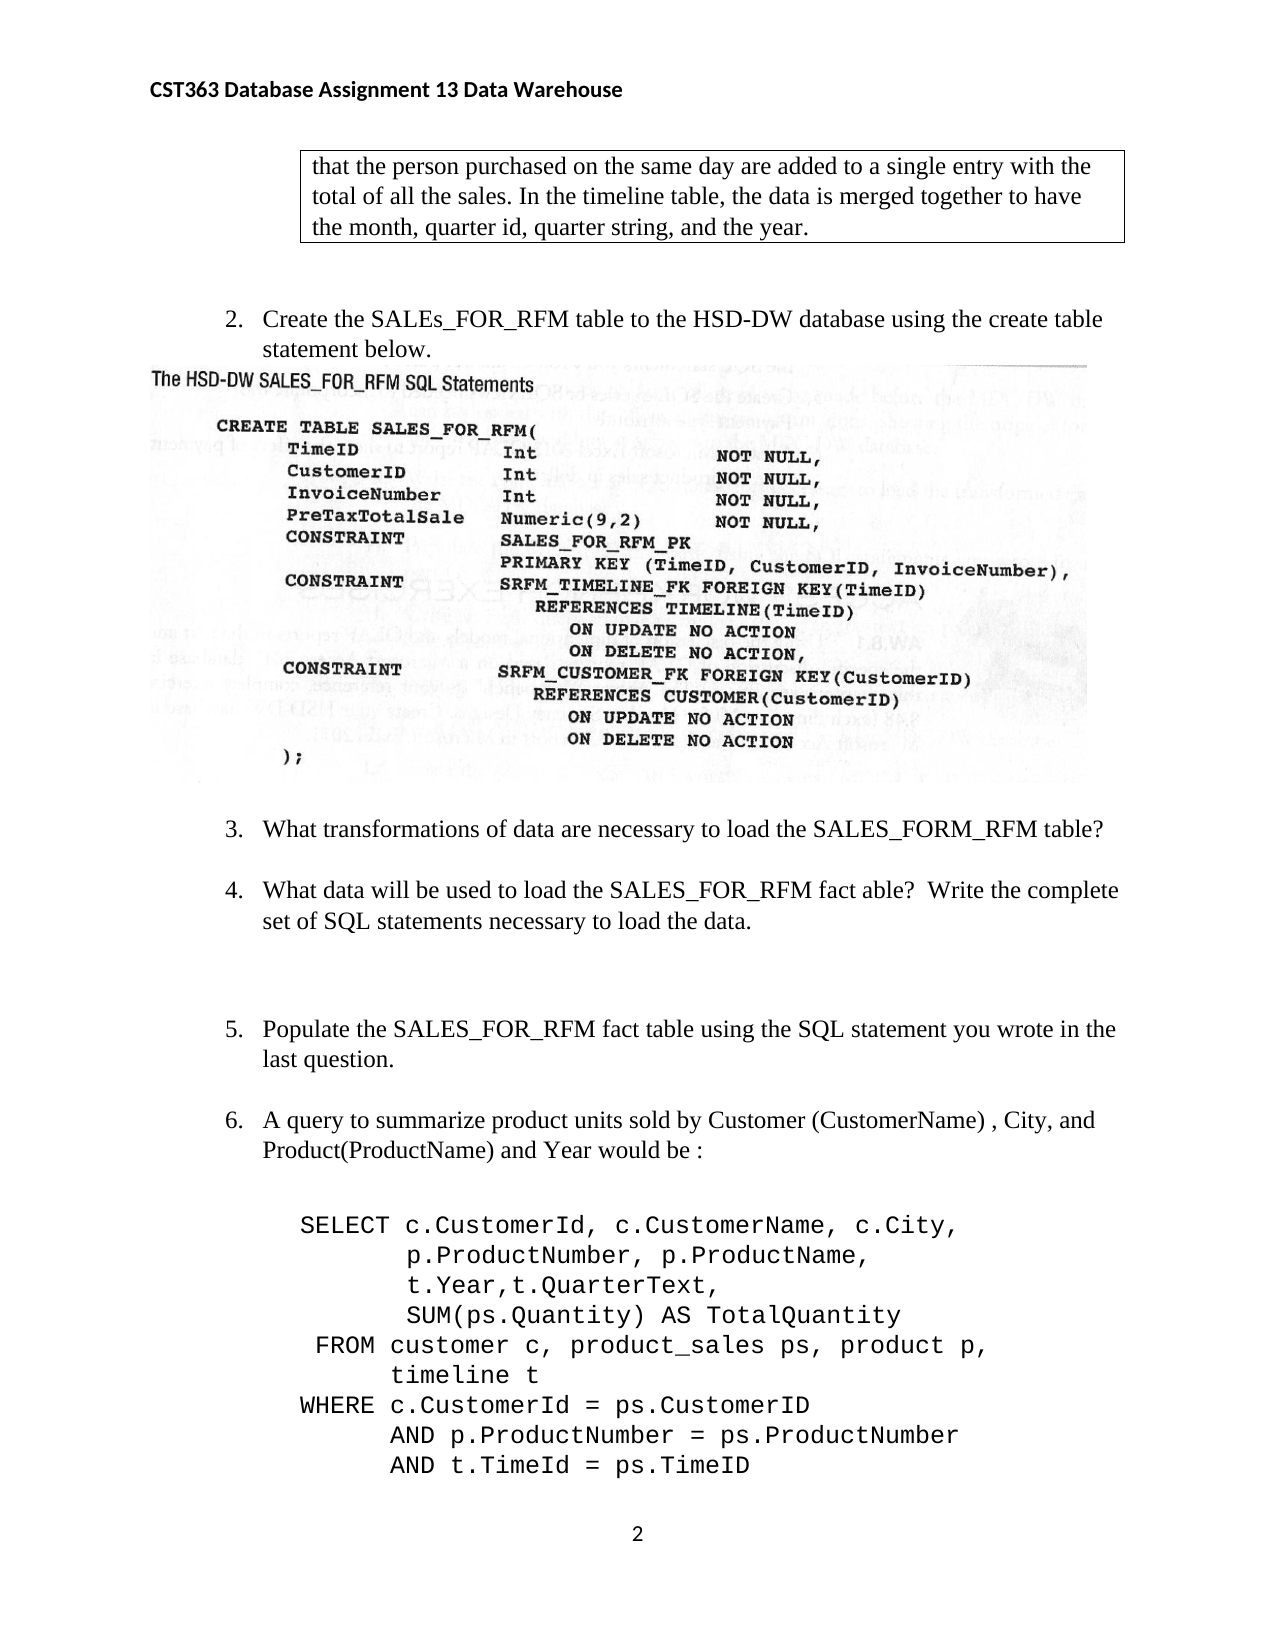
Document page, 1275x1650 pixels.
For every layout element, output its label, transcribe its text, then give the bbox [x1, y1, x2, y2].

text FROM customer c, product_sales ps, product p, [300, 1333, 1125, 1361]
text t.Year,t.QuarterText, [406, 1273, 1125, 1301]
list What data will be used to load the SALES_FOR_RFM fact able? Write the complete set of SQL statements necessary to load the data. [225, 875, 1125, 934]
picture [150, 365, 1087, 783]
text AND p.ProductNumber = ps.ProductNumber [300, 1423, 1125, 1451]
text SELECT c.CustomerId, c.CustomerName, c.City, [300, 1213, 1125, 1241]
list A query to summarize product units sold by Customer (CustomerName) , City, and Product(ProductName) and Year would be : [225, 1105, 1125, 1164]
text SUM(ps.Quantity) AS TotalQuantity [406, 1303, 1125, 1331]
list What transformations of data are necessary to load the SALES_FORM_RFM table? [225, 814, 1125, 843]
text p.ProductNumber, p.ProductName, [406, 1243, 1125, 1271]
text timeline t [300, 1363, 1125, 1391]
list Populate the SALES_FOR_RFM fact table using the SQL statement you wrote in the last question. [225, 1014, 1125, 1073]
text AND t.TimeId = ps.TimeID [300, 1453, 1125, 1481]
text WHERE c.CustomerId = ps.CustomerID [300, 1393, 1125, 1421]
list Create the SALEs_FOR_RFM table to the HSD-DW database using the create table statement below. [225, 304, 1125, 363]
